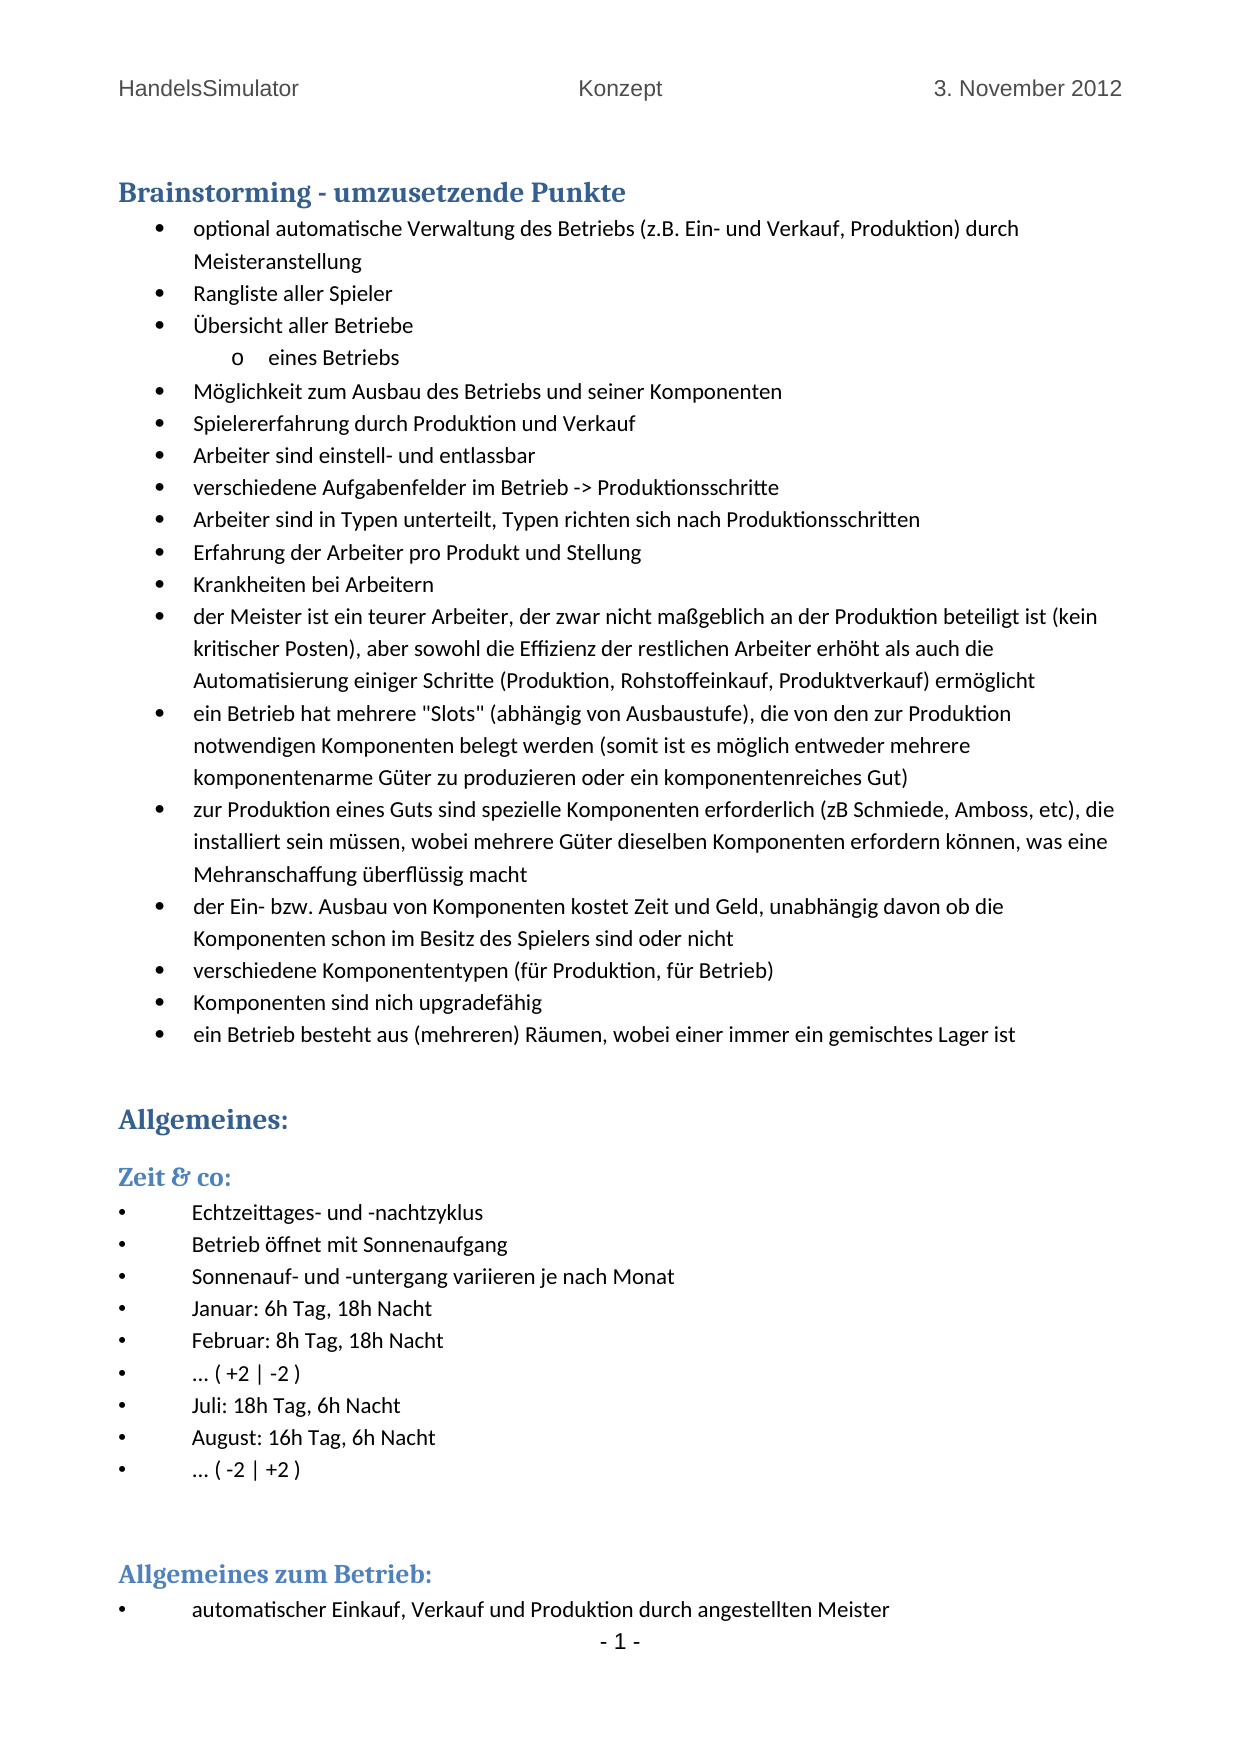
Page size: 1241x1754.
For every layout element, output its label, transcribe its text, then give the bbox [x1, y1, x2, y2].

list zur Produktion eines Guts sind spezielle Komponenten erforderlich (zB Schmiede, Amboss, etc), die installiert sein müssen, wobei mehrere Güter dieselben Komponenten erfordern können, was eine Mehranschaffung überflüssig macht [156, 795, 1122, 888]
list Möglichkeit zum Ausbau des Betriebs und seiner Komponenten [156, 377, 1122, 405]
list verschiedene Komponententypen (für Produktion, für Betrieb) [156, 956, 1122, 984]
list Rangliste aller Spieler [156, 279, 1122, 307]
subtitle Allgemeines: [118, 1103, 1122, 1136]
subtitle Allgemeines zum Betrieb: [118, 1559, 1122, 1591]
list ... ( +2 | -2 ) [118, 1359, 1122, 1387]
list Spielererfahrung durch Produktion und Verkauf [156, 409, 1122, 437]
list Januar: 6h Tag, 18h Nacht [118, 1294, 1122, 1322]
list Komponenten sind nich upgradefähig [156, 988, 1122, 1016]
list Echtzeittages- und -nachtzyklus [118, 1198, 1122, 1226]
list Sonnenauf- und -untergang variieren je nach Monat [118, 1262, 1122, 1290]
list der Ein- bzw. Ausbau von Komponenten kostet Zeit und Geld, unabhängig davon ob die Komponenten schon im Besitz des Spielers sind oder nicht [156, 892, 1122, 952]
list Arbeiter sind einstell- und entlassbar [156, 441, 1122, 469]
list Juli: 18h Tag, 6h Nacht [118, 1391, 1122, 1419]
list Übersicht aller Betriebe [156, 311, 1122, 339]
list ein Betrieb hat mehrere "Slots" (abhängig von Ausbaustufe), die von den zur Produktion notwendigen Komponenten belegt werden (somit ist es möglich entweder mehrere komponentenarme Güter zu produzieren oder ein komponentenreiches Gut) [156, 699, 1122, 791]
list ein Betrieb besteht aus (mehreren) Räumen, wobei einer immer ein gemischtes Lager ist [156, 1021, 1122, 1049]
list Erfahrung der Arbeiter pro Produkt und Stellung [156, 538, 1122, 566]
list Februar: 8h Tag, 18h Nacht [118, 1327, 1122, 1355]
subtitle Zeit & co: [118, 1162, 1122, 1193]
list der Meister ist ein teurer Arbeiter, der zwar nicht maßgeblich an der Produktion beteiligt ist (kein kritischer Posten), aber sowohl die Effizienz der restlichen Arbeiter erhöht als auch die Automatisierung einiger Schritte (Produktion, Rohstoffeinkauf, Produktverkauf) ermöglicht [156, 602, 1122, 694]
list automatischer Einkauf, Verkauf und Produktion durch angestellten Meister [118, 1595, 1122, 1623]
list August: 16h Tag, 6h Nacht [118, 1423, 1122, 1451]
list Krankheiten bei Arbeitern [156, 570, 1122, 598]
list ... ( -2 | +2 ) [118, 1455, 1122, 1483]
list Betrieb öffnet mit Sonnenaufgang [118, 1230, 1122, 1258]
subtitle Brainstorming - umzusetzende Punkte [118, 176, 1122, 209]
list eines Betriebs [231, 343, 1122, 372]
list verschiedene Aufgabenfelder im Betrieb -> Produktionsschritte [156, 473, 1122, 501]
list Arbeiter sind in Typen unterteilt, Typen richten sich nach Produktionsschritten [156, 506, 1122, 534]
list optional automatische Verwaltung des Betriebs (z.B. Ein- und Verkauf, Produktion) durch Meisteranstellung [156, 214, 1122, 275]
